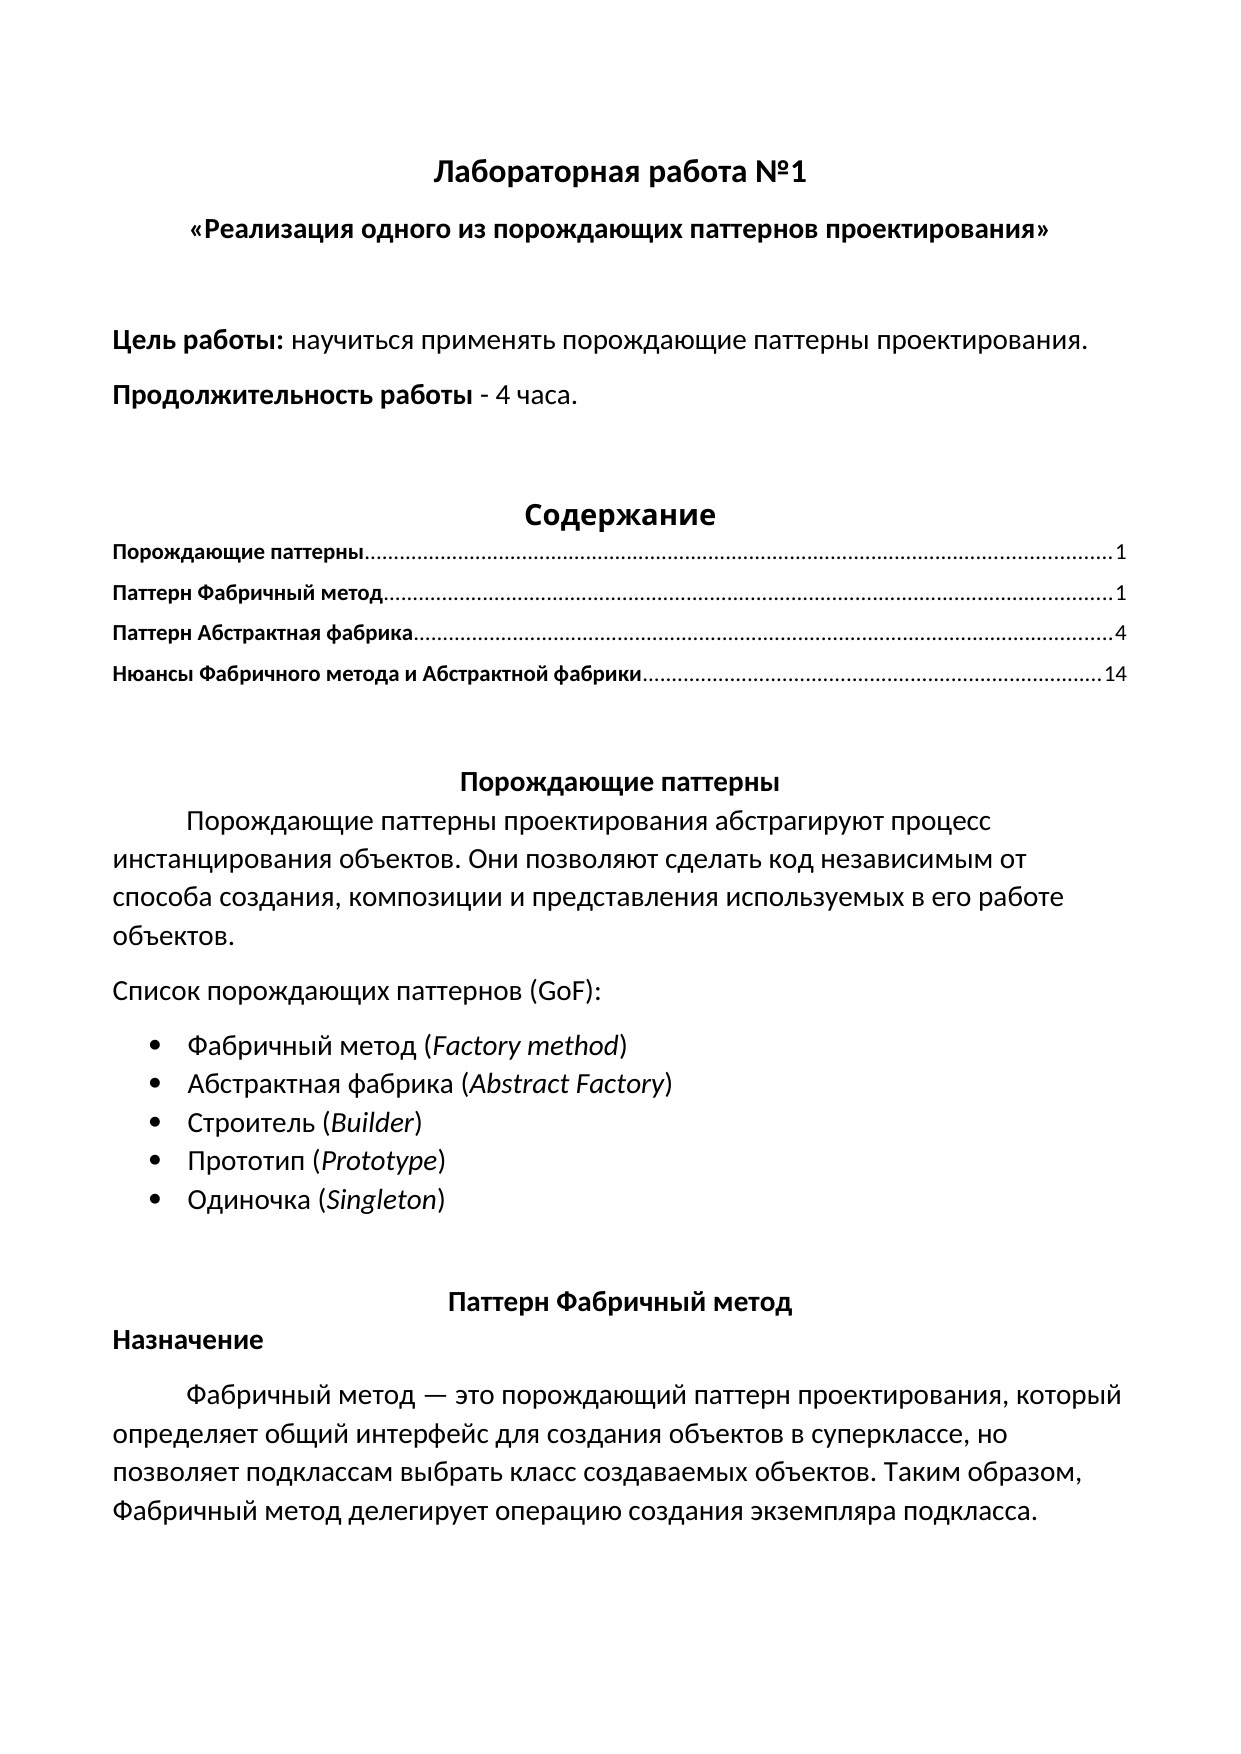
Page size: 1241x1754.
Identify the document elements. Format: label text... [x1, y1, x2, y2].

text Лабораторная работа №1 [112, 150, 1128, 191]
subtitle Паттерн Фабричный метод [112, 1283, 1128, 1318]
list Строитель (Builder) [150, 1104, 1128, 1140]
list Прототип (Prototype) [150, 1142, 1128, 1178]
text Фабричный метод — это порождающий паттерн проектирования, который определяет общий интерфейс для создания объектов в суперклассе, но позволяет подклассам выбрать класс создаваемых объектов. Таким образом, Фабричный метод делегирует операцию создания экземпляра подкласса. [112, 1376, 1128, 1527]
text Цель работы: научиться применять порождающие паттерны проектирования. [112, 321, 1128, 356]
text Список порождающих паттернов (GoF): [112, 972, 1128, 1008]
list Одиночка (Singleton) [150, 1181, 1128, 1217]
text Продолжительность работы - 4 часа. [112, 376, 1128, 412]
text Назначение [112, 1321, 1128, 1357]
subtitle Порождающие паттерны [112, 763, 1128, 799]
list Абстрактная фабрика (Abstract Factory) [150, 1066, 1128, 1101]
text Порождающие паттерны проектирования абстрагируют процесс инстанцирования объектов. Они позволяют сделать код независимым от способа создания, композиции и представления используемых в его работе объектов. [112, 802, 1128, 953]
text «Реализация одного из порождающих паттернов проектирования» [112, 211, 1128, 246]
list Фабричный метод (Factory method) [150, 1027, 1128, 1063]
